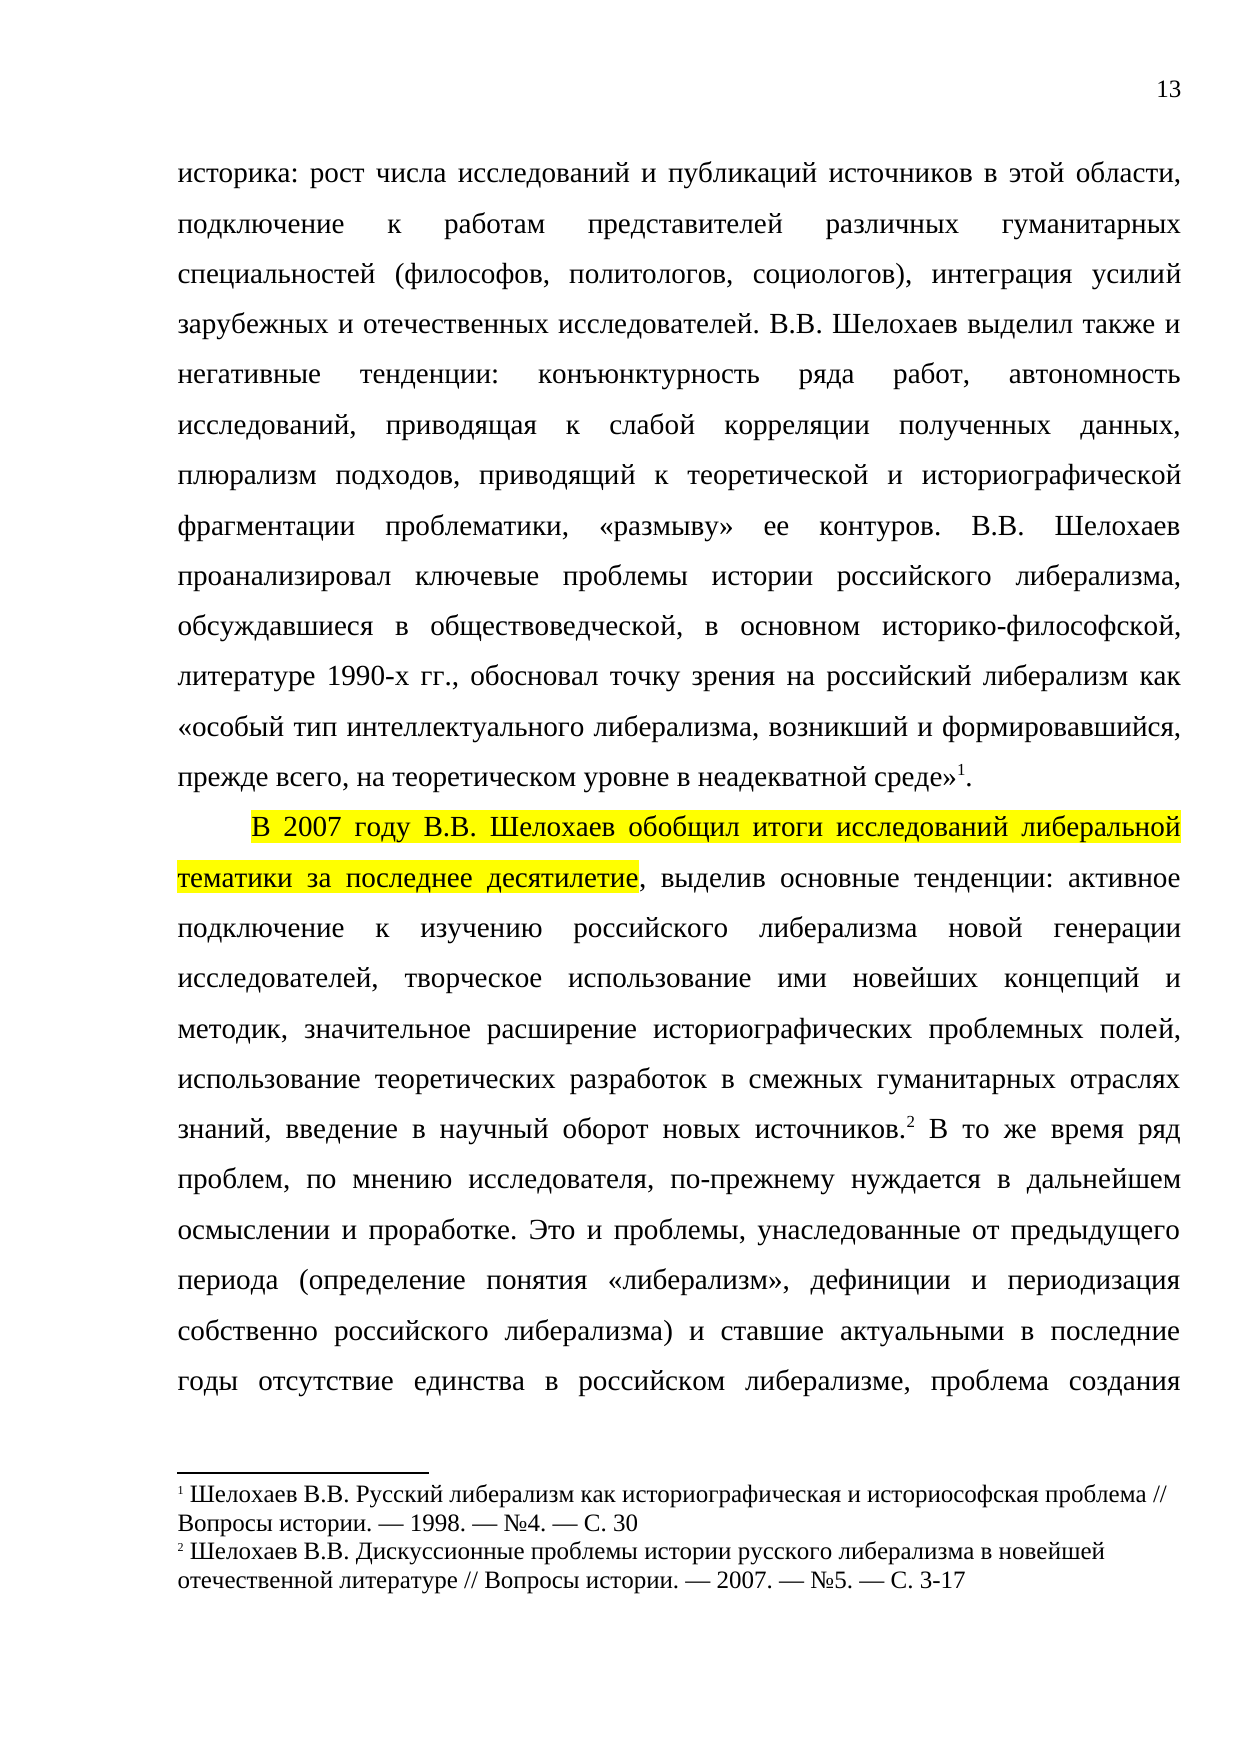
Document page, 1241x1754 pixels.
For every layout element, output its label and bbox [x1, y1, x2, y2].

text [177, 809, 1181, 1396]
text [177, 155, 1181, 793]
